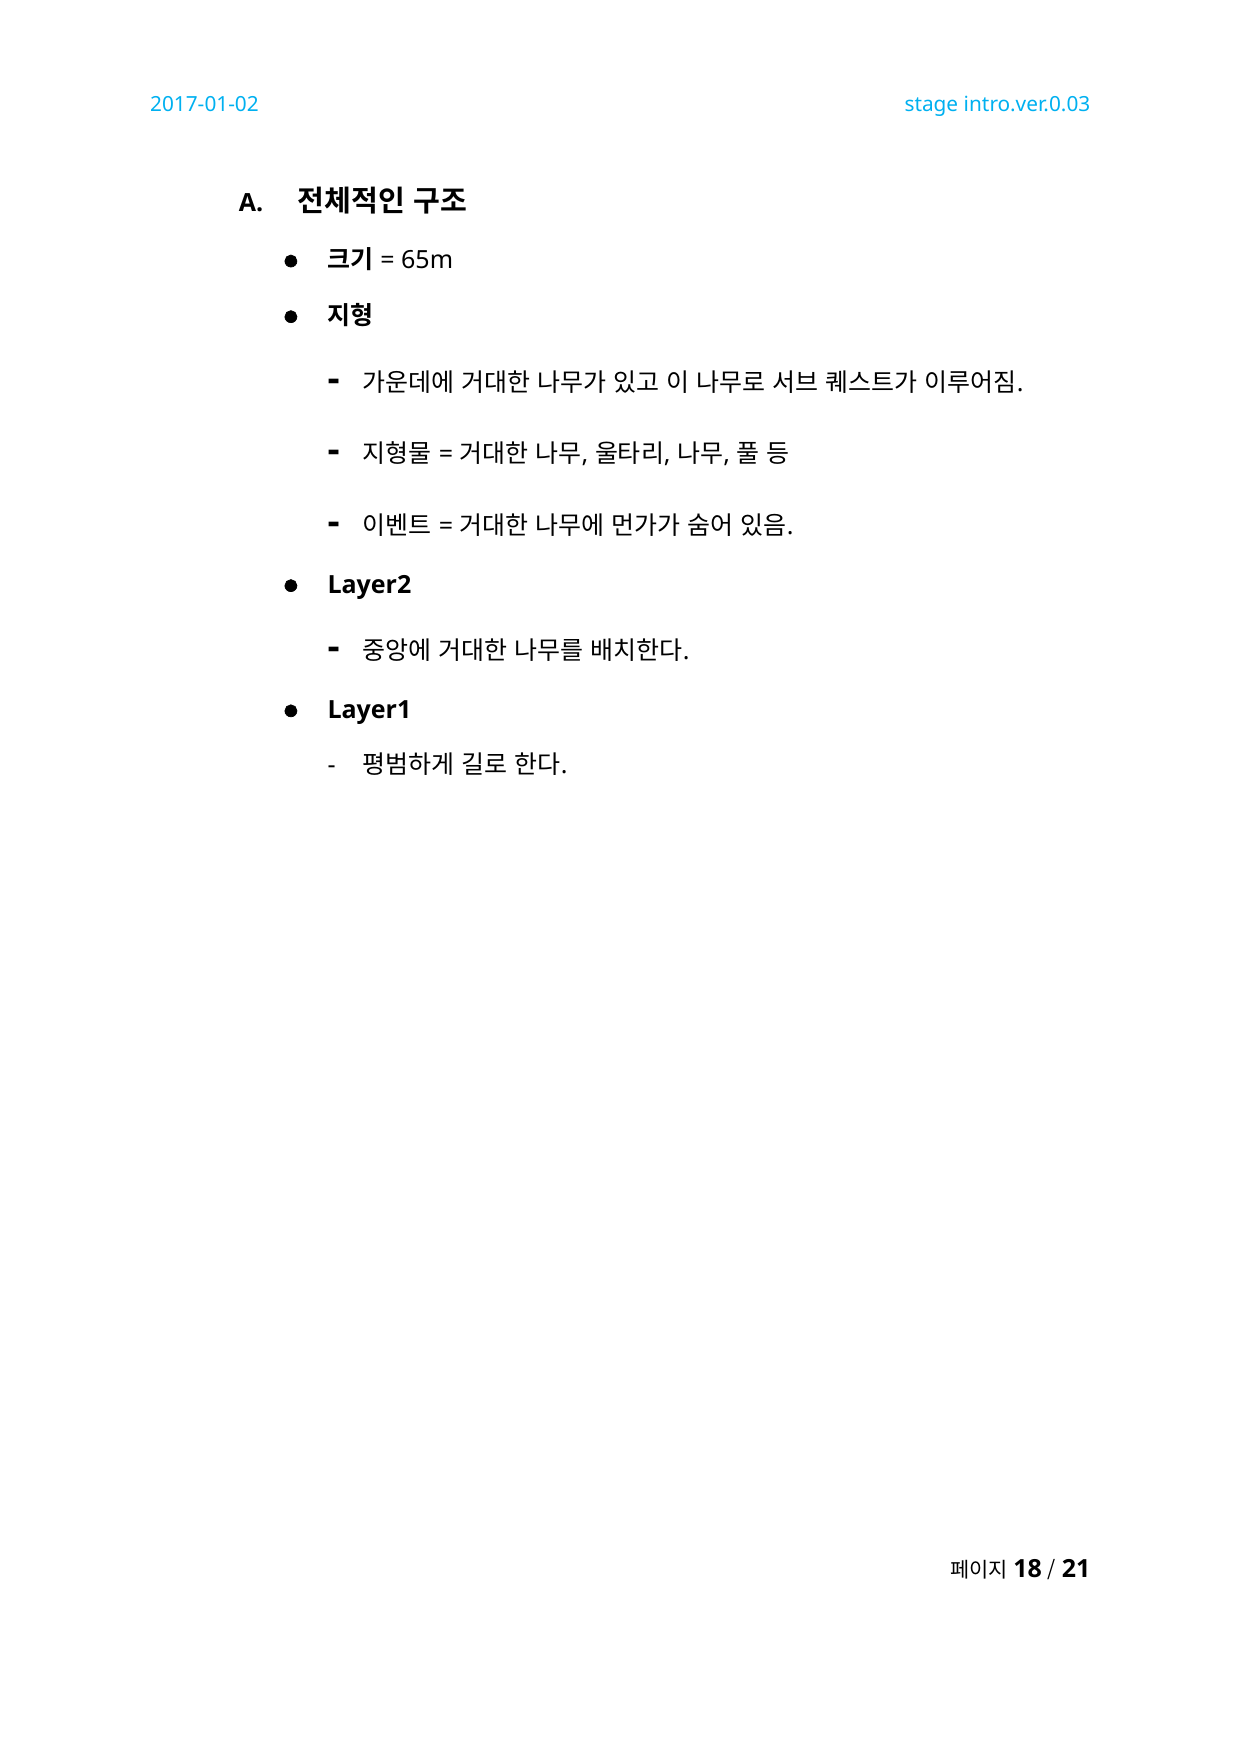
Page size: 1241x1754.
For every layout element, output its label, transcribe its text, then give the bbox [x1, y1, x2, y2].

list 가운데에 거대한 나무가 있고 이 나무로 서브 퀘스트가 이루어짐. [327, 351, 1090, 402]
list 전체적인 구조 [239, 177, 1090, 219]
list 크기 = 65m [283, 239, 1090, 276]
list 평범하게 길로 한다. [327, 745, 1090, 781]
list Layer2 [283, 566, 1090, 600]
list 중앙에 거대한 나무를 배치한다. [327, 620, 1090, 671]
list Layer1 [283, 691, 1090, 726]
list 지형물 = 거대한 나무, 울타리, 나무, 풀 등 [327, 423, 1090, 474]
list 이벤트 = 거대한 나무에 먼가가 숨어 있음. [327, 494, 1090, 546]
list 지형 [283, 295, 1090, 331]
